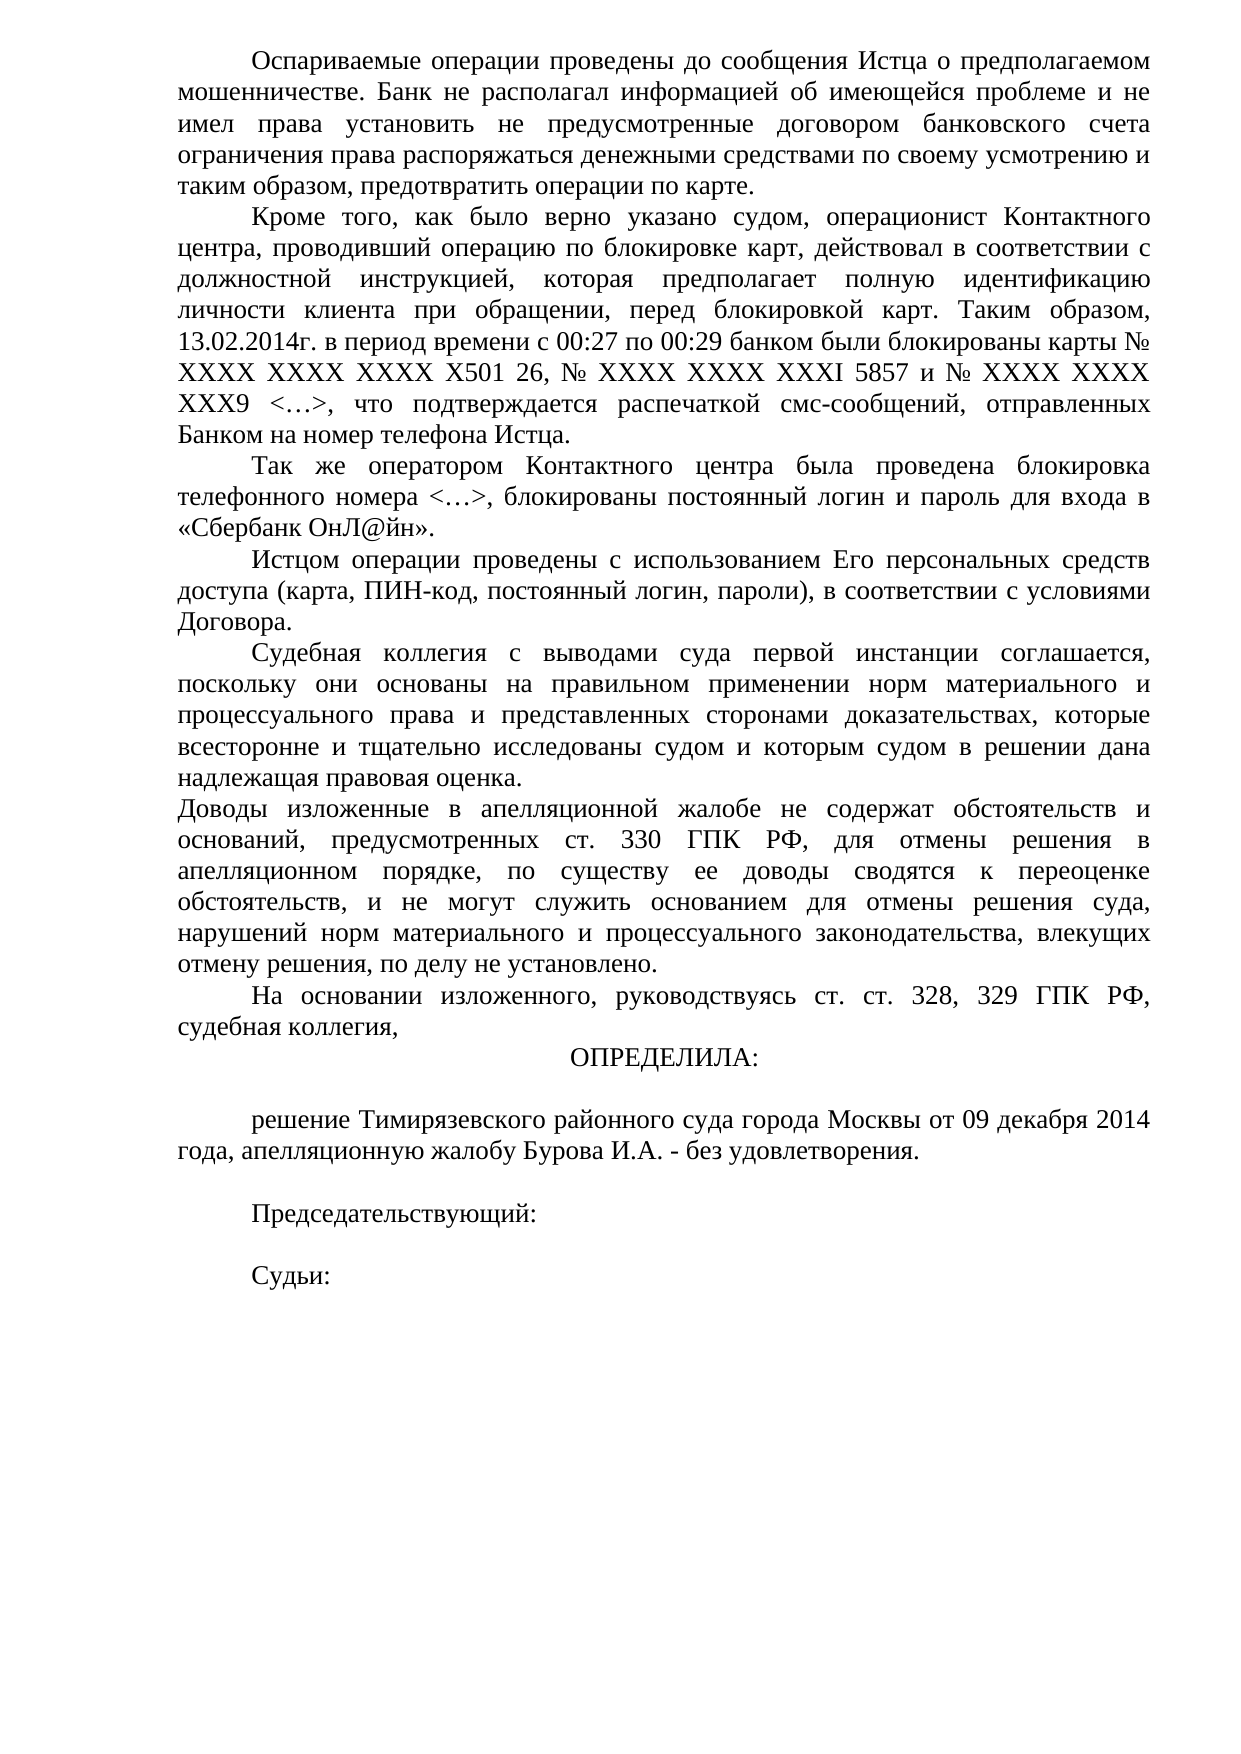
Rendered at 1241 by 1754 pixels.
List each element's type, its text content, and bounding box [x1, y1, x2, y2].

text Судебная коллегия с выводами суда первой инстанции соглашается, поскольку они основаны на правильном применении норм материального и процессуального права и представленных сторонами доказательствах, которые всесторонне и тщательно исследованы судом и которым судом в решении дана надлежащая правовая оценка. [177, 636, 1152, 792]
text решение Тимирязевского районного суда города Москвы от 09 декабря 2014 года, апелляционную жалобу Бурова И.А. - без удовлетворения. [177, 1103, 1152, 1166]
text ОПРЕДЕЛИЛА: [177, 1041, 1152, 1072]
text Так же оператором Контактного центра была проведена блокировка телефонного номера <…>, блокированы постоянный логин и пароль для входа в «Сбербанк ОнЛ@йн». [177, 449, 1152, 543]
text Председательствующий: [177, 1197, 1152, 1228]
text На основании изложенного, руководствуясь ст. ст. 328, 329 ГПК РФ, судебная коллегия, [177, 979, 1152, 1041]
text Кроме того, как было верно указано судом, операционист Контактного центра, проводивший операцию по блокировке карт, действовал в соответствии с должностной инструкцией, которая предполагает полную идентификацию личности клиента при обращении, перед блокировкой карт. Таким образом, 13.02.2014г. в период времени с 00:27 по 00:29 банком были блокированы карты № ХХХХ ХХХХ ХХХХ Х501 26, № ХХХХ ХХХХ XXXI 5857 и № ХХХХ ХХХХ ХХХ9 <…>, что подтверждается распечаткой смс-сообщений, отправленных Банком на номер телефона Истца. [177, 200, 1152, 449]
text Судьи: [177, 1259, 1152, 1290]
text Оспариваемые операции проведены до сообщения Истца о предполагаемом мошенничестве. Банк не располагал информацией об имеющейся проблеме и не имел права установить не предусмотренные договором банковского счета ограничения права распоряжаться денежными средствами по своему усмотрению и таким образом, предотвратить операции по карте. [177, 44, 1152, 200]
text Доводы изложенные в апелляционной жалобе не содержат обстоятельств и оснований, предусмотренных ст. 330 ГПК РФ, для отмены решения в апелляционном порядке, по существу ее доводы сводятся к переоценке обстоятельств, и не могут служить основанием для отмены решения суда, нарушений норм материального и процессуального законодательства, влекущих отмену решения, по делу не установлено. [177, 792, 1152, 979]
text Истцом операции проведены с использованием Его персональных средств доступа (карта, ПИН-код, постоянный логин, пароли), в соответствии с условиями Договора. [177, 543, 1152, 636]
